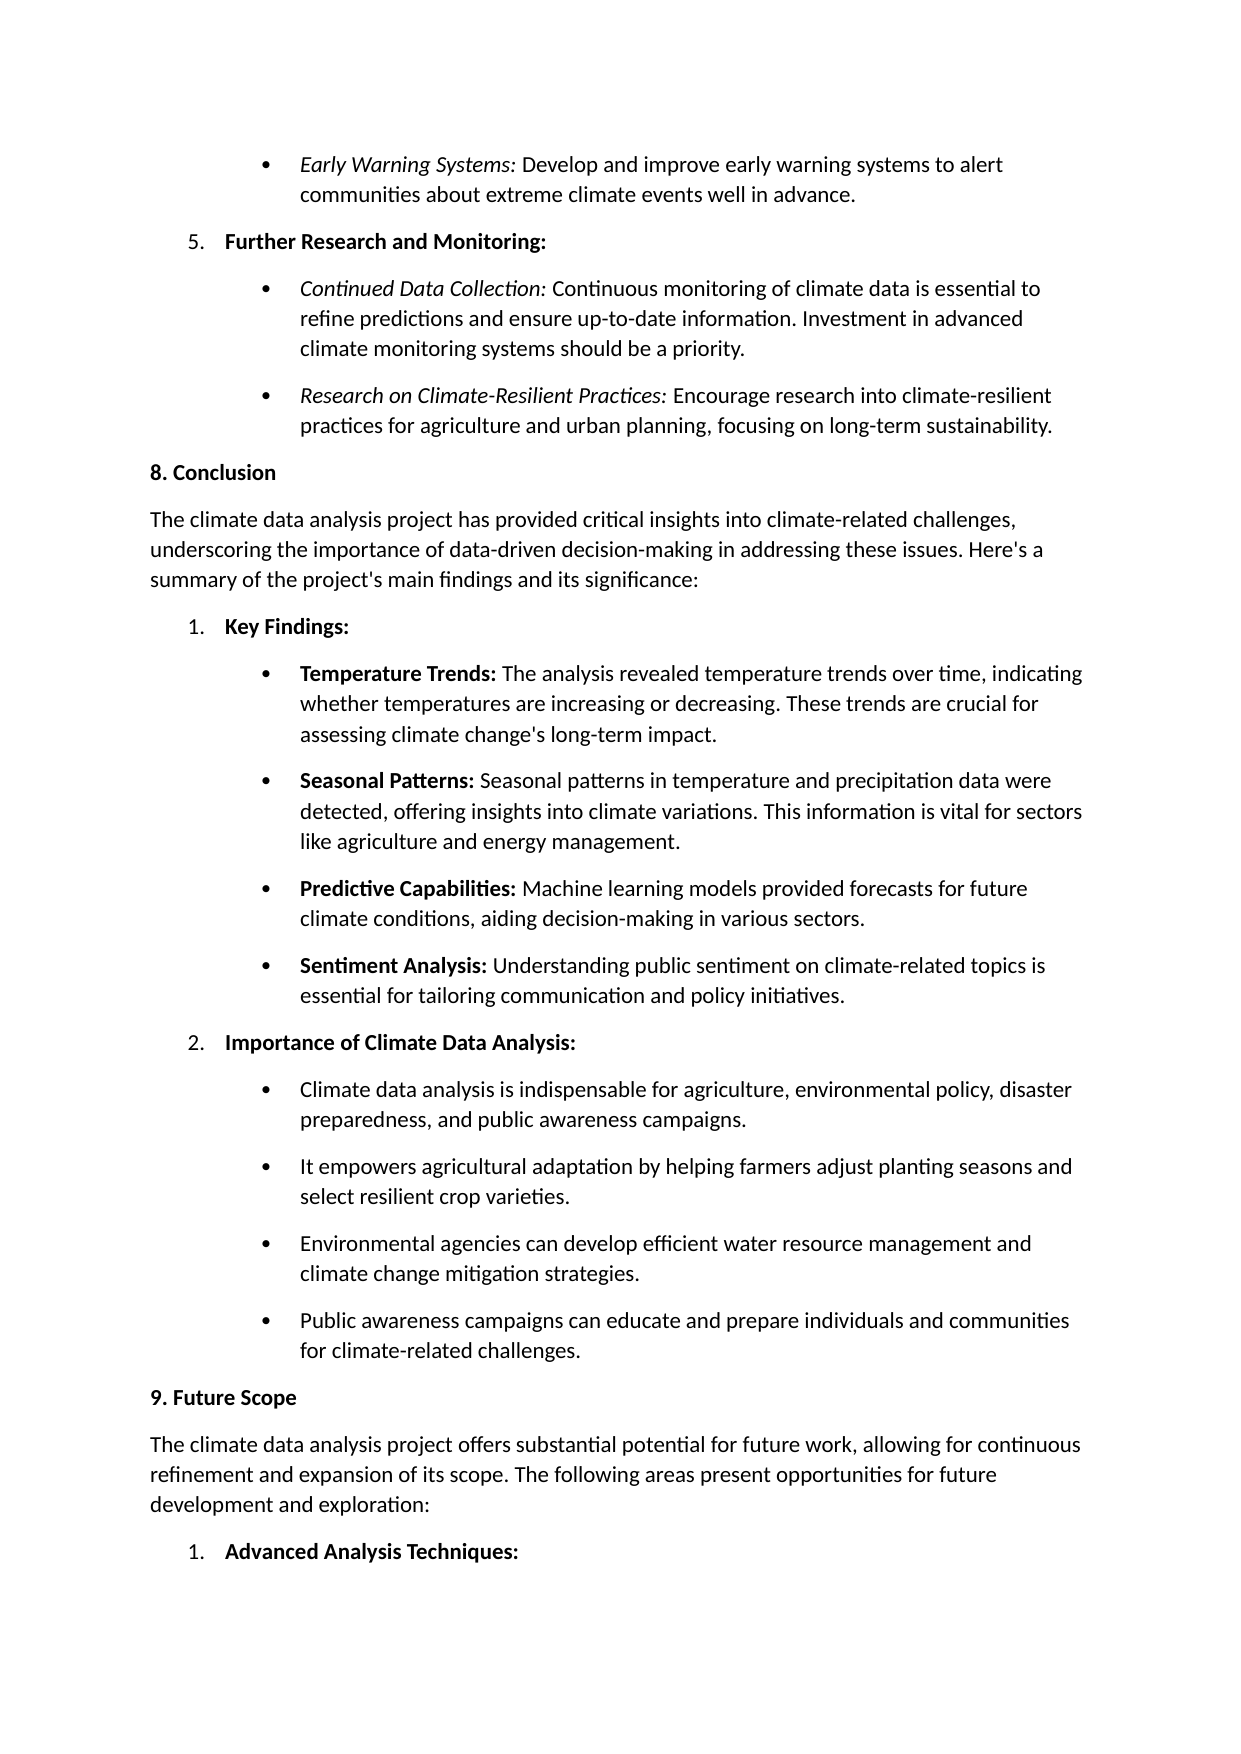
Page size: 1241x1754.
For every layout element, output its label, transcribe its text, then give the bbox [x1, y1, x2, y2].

list Predictive Capabilities: Machine learning models provided forecasts for future climate conditions, aiding decision-making in various sectors. [262, 874, 1090, 932]
text 9. Future Scope [150, 1383, 1090, 1411]
list Sentiment Analysis: Understanding public sentiment on climate-related topics is essential for tailoring communication and policy initiatives. [262, 951, 1090, 1009]
text The climate data analysis project has provided critical insights into climate-related challenges, underscoring the importance of data-driven decision-making in addressing these issues. Here's a summary of the project's main findings and its significance: [150, 505, 1090, 594]
list Early Warning Systems: Develop and improve early warning systems to alert communities about extreme climate events well in advance. [262, 150, 1090, 208]
list Environmental agencies can develop efficient water resource management and climate change mitigation strategies. [262, 1229, 1090, 1287]
list Seasonal Patterns: Seasonal patterns in temperature and precipitation data were detected, offering insights into climate variations. This information is vital for sectors like agriculture and energy management. [262, 767, 1090, 855]
text 8. Conclusion [150, 458, 1090, 486]
list Continued Data Collection: Continuous monitoring of climate data is essential to refine predictions and ensure up-to-date information. Investment in advanced climate monitoring systems should be a priority. [262, 274, 1090, 362]
list Climate data analysis is indispensable for agriculture, environmental policy, disaster preparedness, and public awareness campaigns. [262, 1075, 1090, 1133]
list It empowers agricultural adaptation by helping farmers adjust planting seasons and select resilient crop varieties. [262, 1152, 1090, 1210]
list Public awareness campaigns can educate and prepare individuals and communities for climate-related challenges. [262, 1306, 1090, 1364]
list Research on Climate-Resilient Practices: Encourage research into climate-resilient practices for agriculture and urban planning, focusing on long-term sustainability. [262, 381, 1090, 439]
list Further Research and Monitoring: [187, 227, 1090, 255]
text The climate data analysis project offers substantial potential for future work, allowing for continuous refinement and expansion of its scope. The following areas present opportunities for future development and exploration: [150, 1430, 1090, 1519]
list Advanced Analysis Techniques: [187, 1537, 1090, 1566]
list Key Findings: [187, 612, 1090, 641]
list Temperature Trends: The analysis revealed temperature trends over time, indicating whether temperatures are increasing or decreasing. These trends are crucial for assessing climate change's long-term impact. [262, 659, 1090, 748]
list Importance of Climate Data Analysis: [187, 1028, 1090, 1056]
